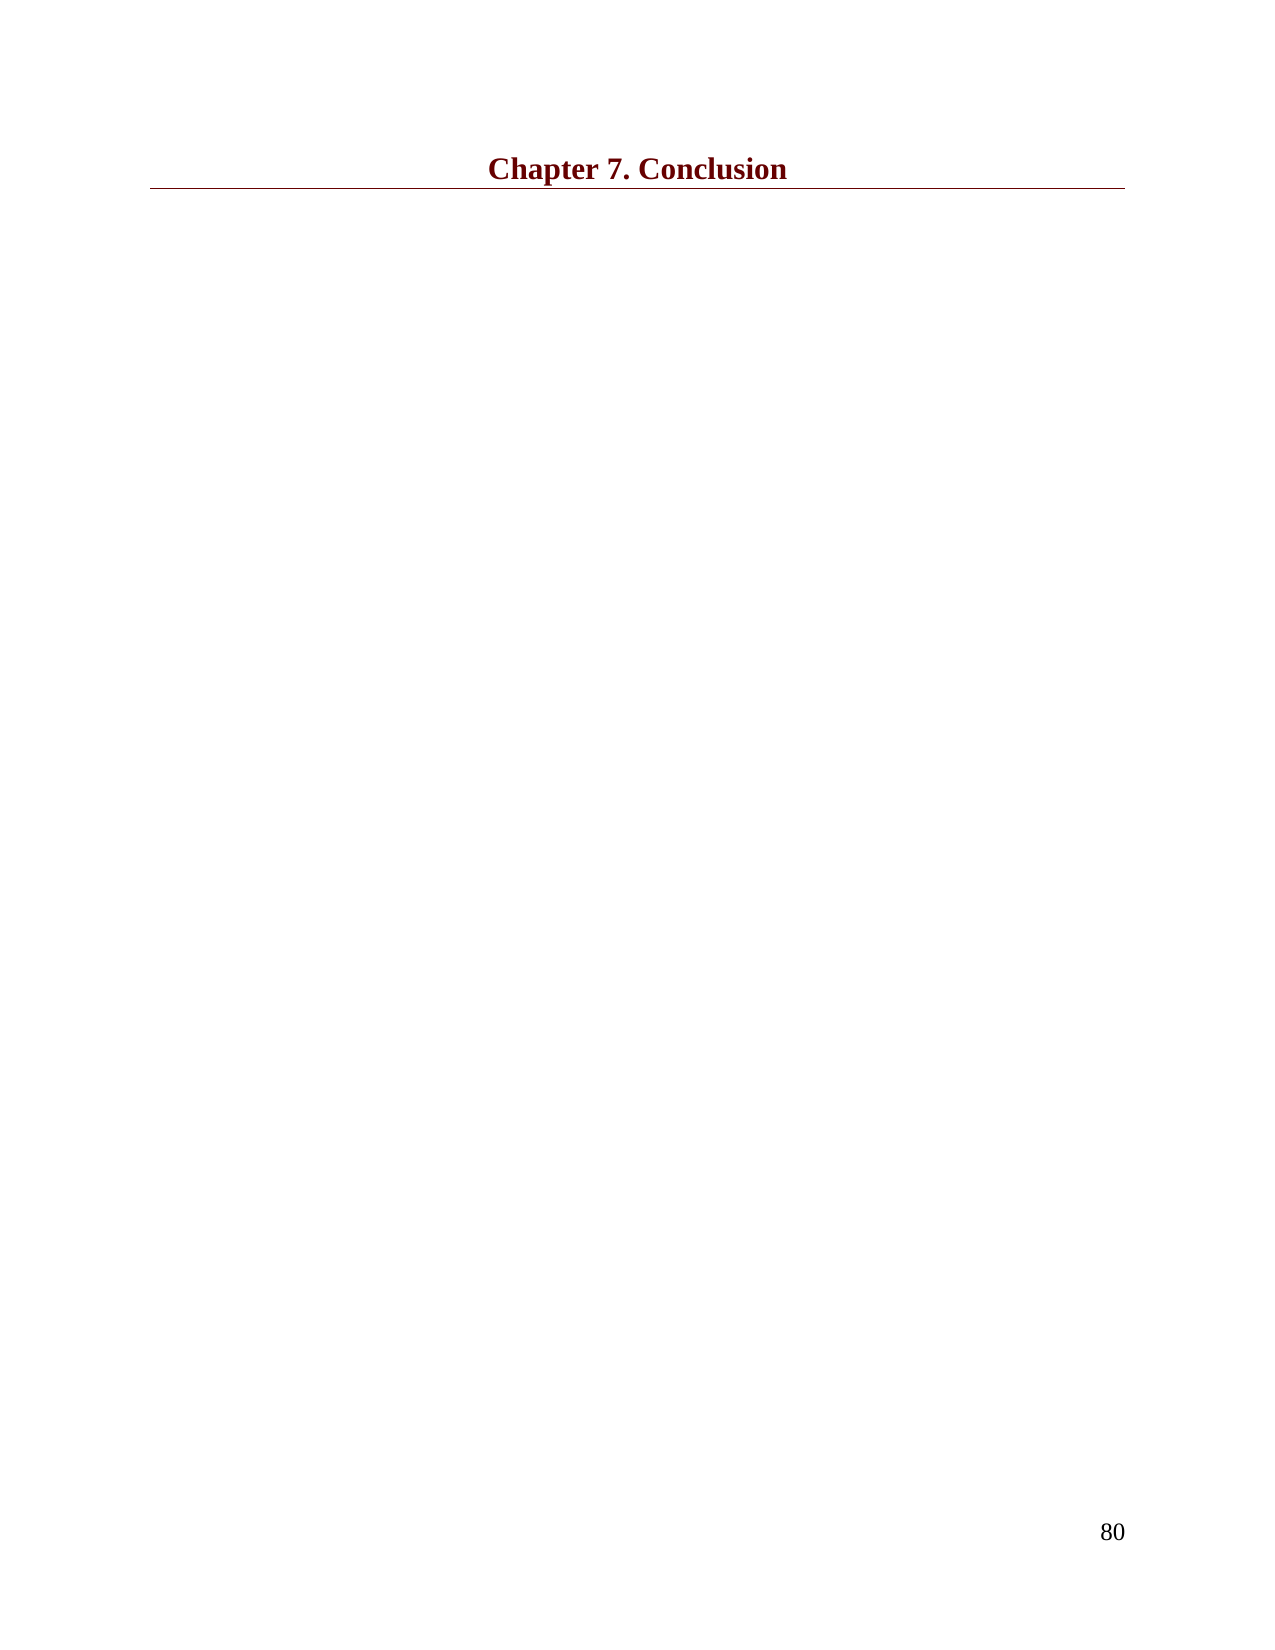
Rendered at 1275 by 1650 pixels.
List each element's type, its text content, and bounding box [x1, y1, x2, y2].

subtitle Chapter 7. Conclusion [150, 150, 1125, 188]
